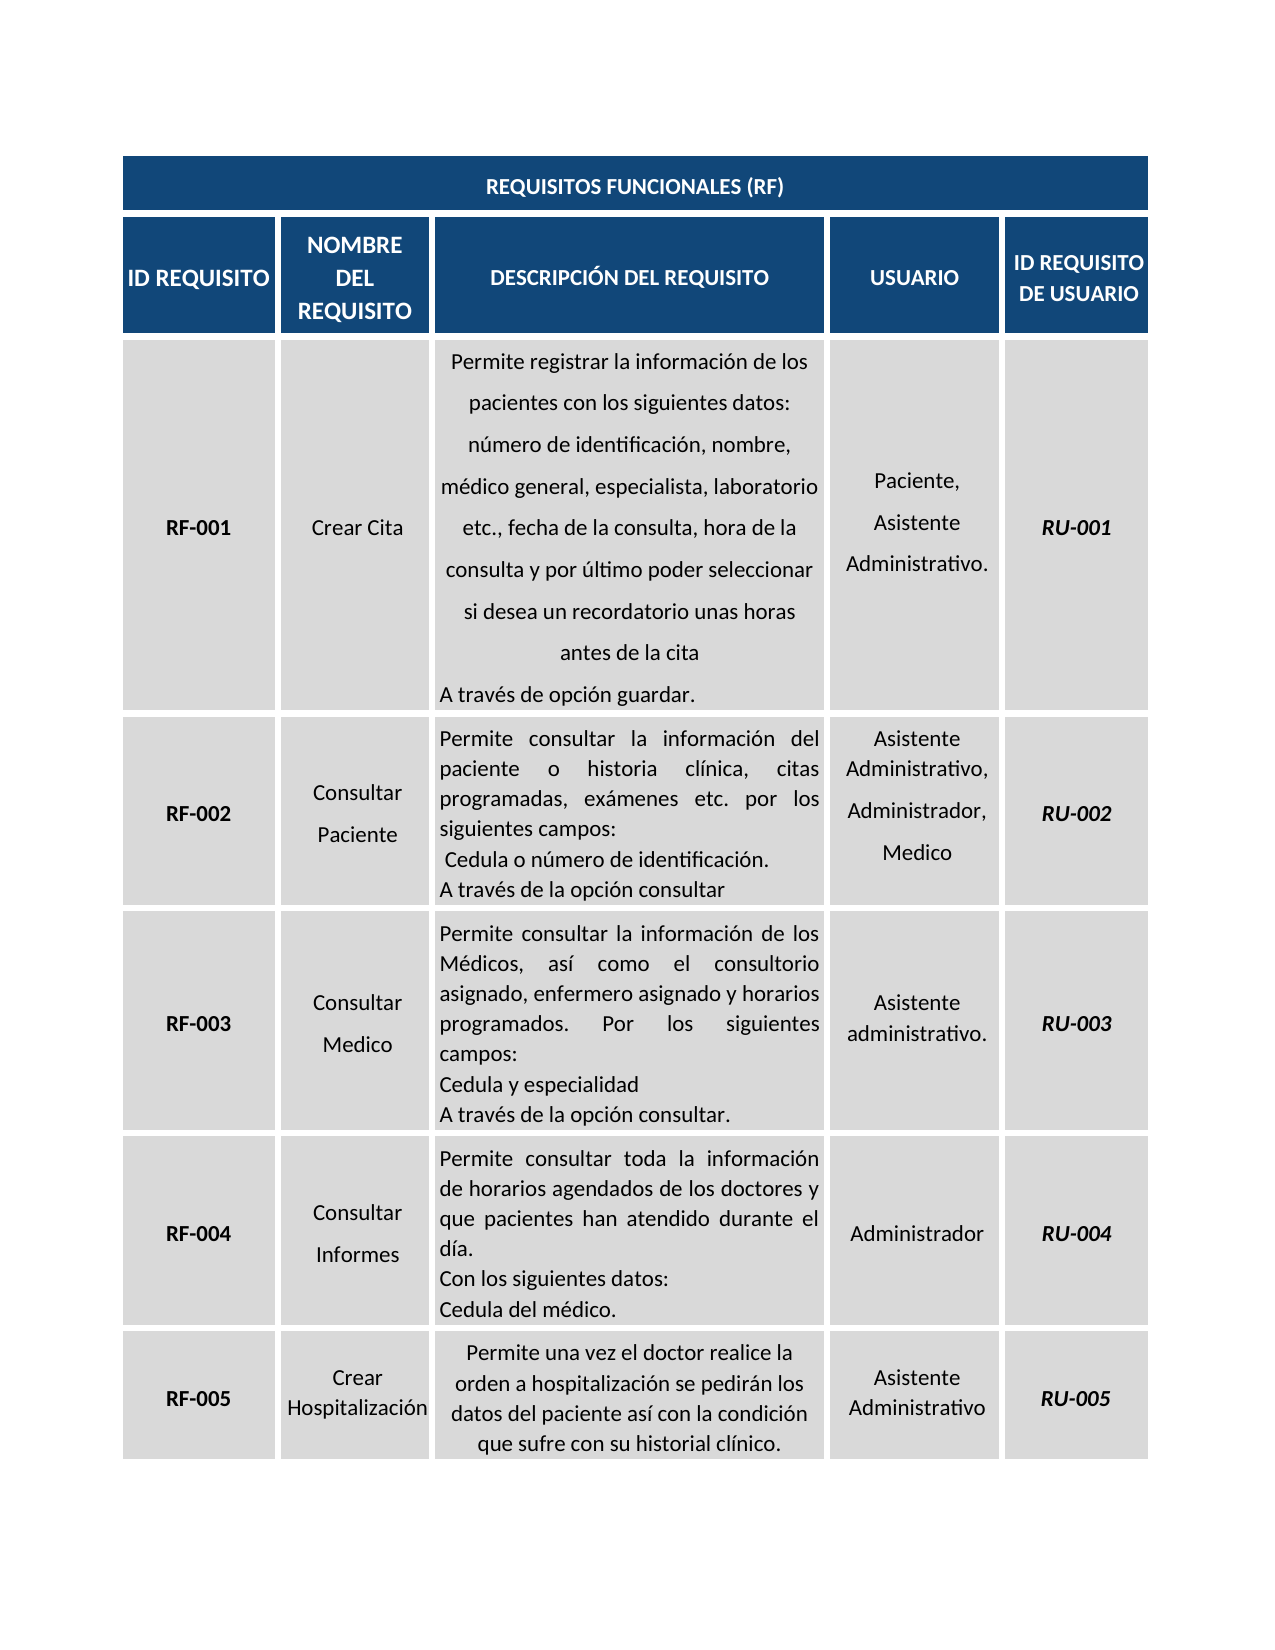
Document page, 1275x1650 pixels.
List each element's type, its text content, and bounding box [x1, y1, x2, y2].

table_cell ID REQUISITO [123, 217, 275, 333]
table_cell RU-005 [1005, 1331, 1148, 1459]
table_header REQUISITOS FUNCIONALES (RF) [432, 156, 1002, 210]
table_cell Crear Cita [281, 340, 429, 710]
table_cell RF-001 [123, 340, 275, 710]
table_cell Consultar Medico [281, 911, 429, 1130]
table_cell RU-002 [1005, 717, 1148, 905]
table_cell DESCRIPCIÓN DEL REQUISITO [435, 217, 824, 333]
table_cell RF-004 [123, 1136, 275, 1325]
table_cell RU-003 [1005, 911, 1148, 1130]
table_cell RF-005 [123, 1331, 275, 1459]
table_header [123, 156, 432, 210]
table_cell Asistente Administrativo [830, 1331, 999, 1459]
table_cell USUARIO [830, 217, 999, 333]
table_cell Permite una vez el doctor realice la orden a hospitalización se pedirán los datos del paciente así con la condición que sufre con su historial clínico. [435, 1331, 824, 1459]
table_cell NOMBRE DEL REQUISITO [281, 217, 429, 333]
table_cell RF-003 [123, 911, 275, 1130]
table_cell RU-001 [1005, 340, 1148, 710]
table_header [1002, 156, 1148, 210]
table_cell Crear Hospitalización [281, 1331, 429, 1459]
table_cell Permite consultar la información del paciente o historia clínica, citas programadas, exámenes etc. por los siguientes campos: Cedula o número de identificación. A través de la opción consultar [435, 717, 824, 905]
table_cell ID REQUISITO DE USUARIO [1005, 217, 1148, 333]
table_cell Permite consultar la información de los Médicos, así como el consultorio asignado, enfermero asignado y horarios programados. Por los siguientes campos: Cedula y especialidad A través de la opción consultar. [435, 911, 824, 1130]
table_cell Asistente administrativo. [830, 911, 999, 1130]
table_cell Administrador [830, 1136, 999, 1325]
table_cell Asistente Administrativo, Administrador, Medico [830, 717, 999, 905]
table_cell Consultar Paciente [281, 717, 429, 905]
table_cell RF-002 [123, 717, 275, 905]
table_cell Paciente, Asistente Administrativo. [830, 340, 999, 710]
table_cell Permite consultar toda la información de horarios agendados de los doctores y que pacientes han atendido durante el día. Con los siguientes datos: Cedula del médico. [435, 1136, 824, 1325]
table_cell Consultar Informes [281, 1136, 429, 1325]
table_cell RU-004 [1005, 1136, 1148, 1325]
table_cell Permite registrar la información de los pacientes con los siguientes datos: número de identificación, nombre, médico general, especialista, laboratorio etc., fecha de la consulta, hora de la consulta y por último poder seleccionar si desea un recordatorio unas horas antes de la cita A través de opción guardar. [435, 340, 824, 710]
